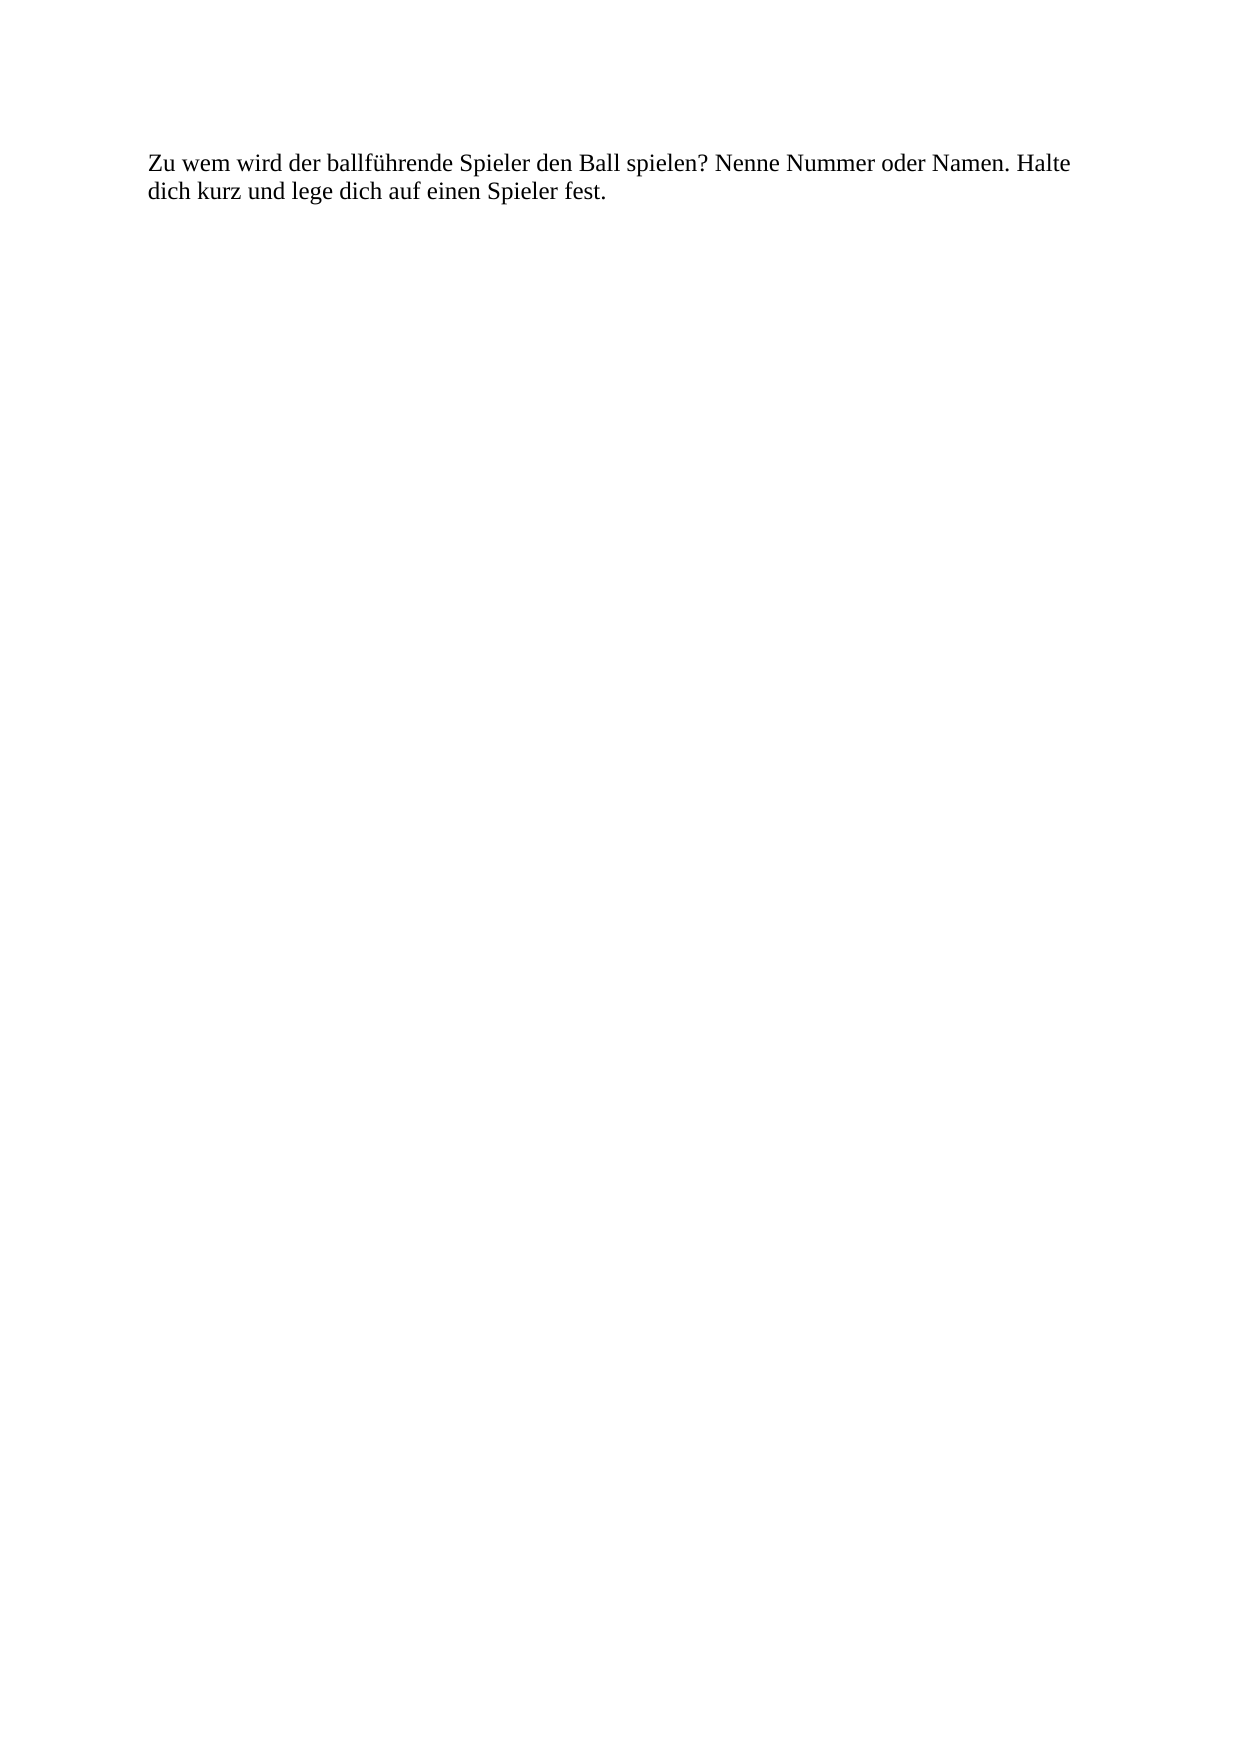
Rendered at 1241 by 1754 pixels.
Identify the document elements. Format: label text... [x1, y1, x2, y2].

text Zu wem wird der ballführende Spieler den Ball spielen? Nenne Nummer oder Namen. Halte dich kurz und lege dich auf einen Spieler fest. [148, 148, 1093, 205]
